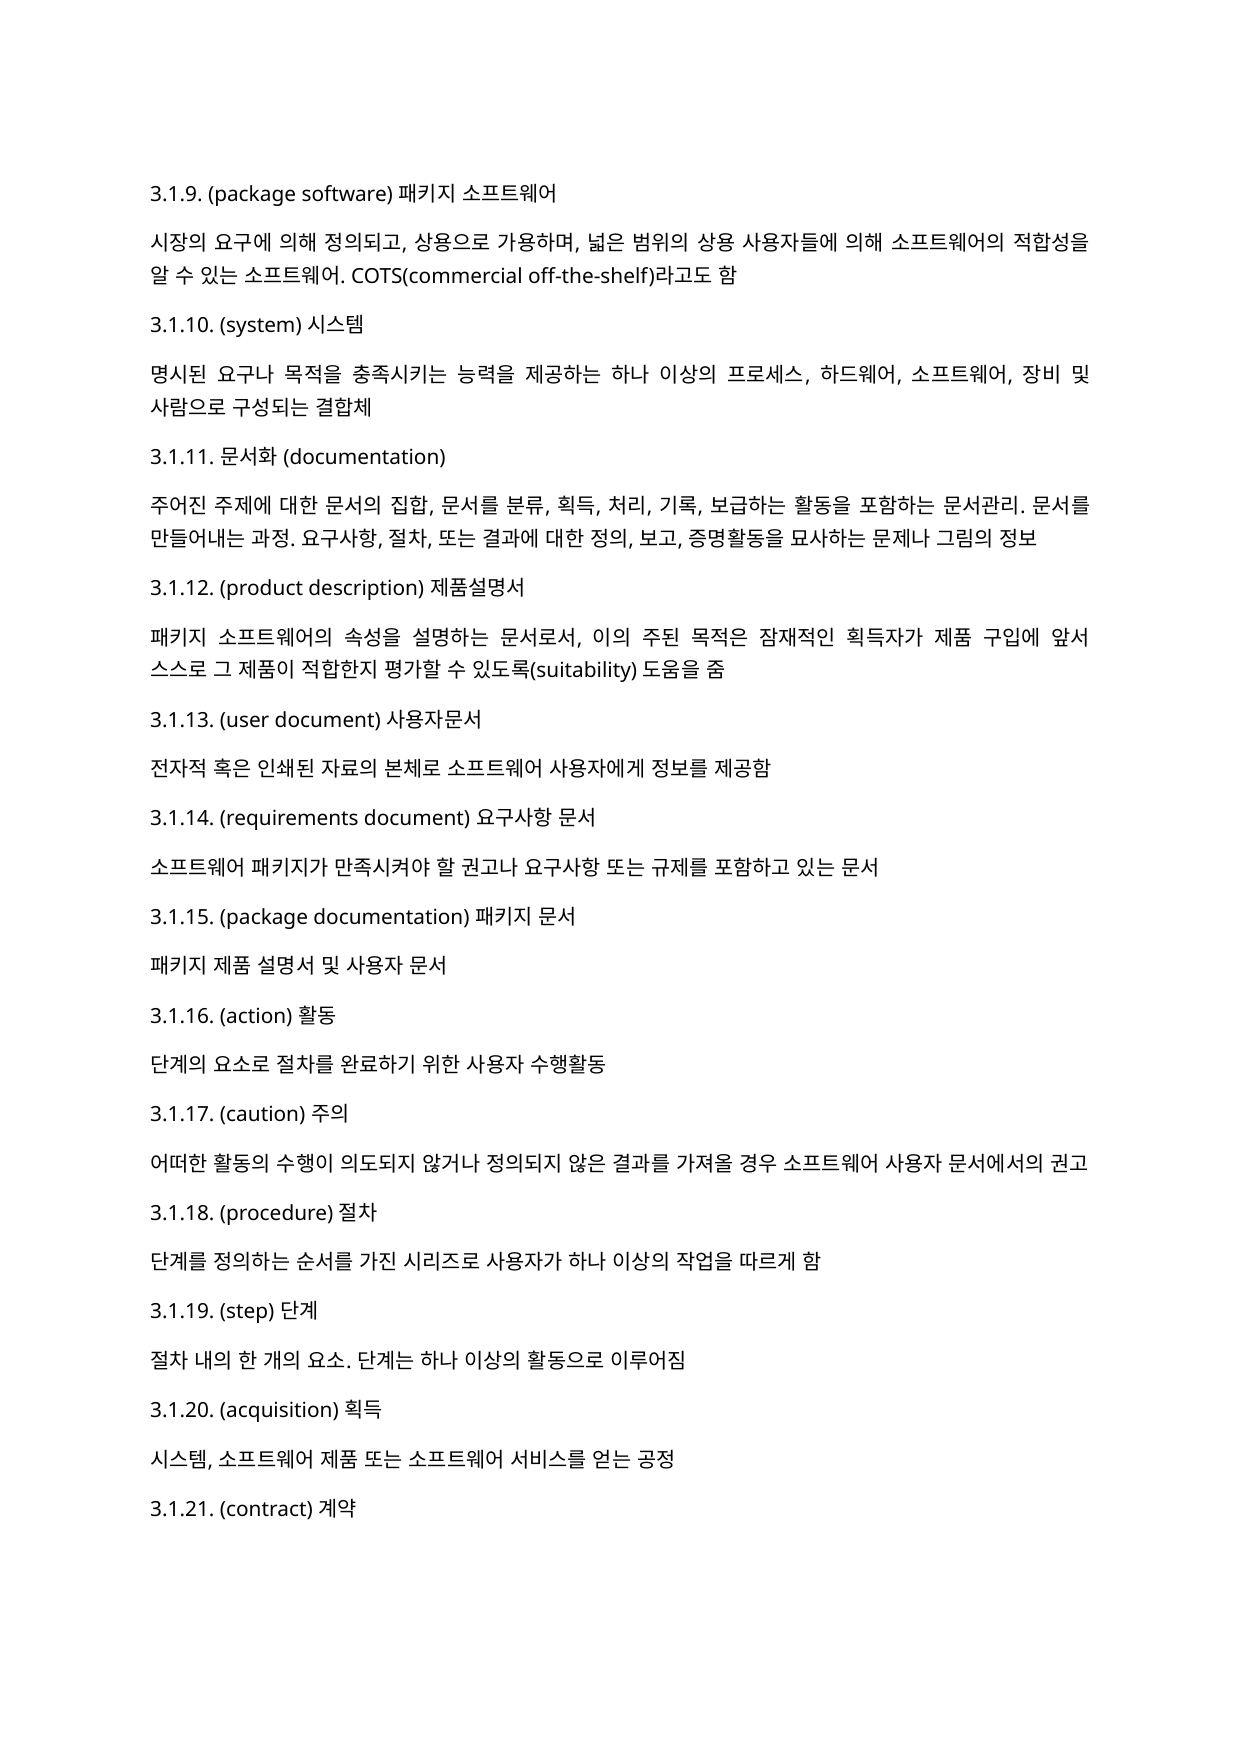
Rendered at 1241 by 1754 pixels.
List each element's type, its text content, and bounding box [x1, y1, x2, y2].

text 시장의 요구에 의해 정의되고, 상용으로 가용하며, 넓은 범위의 상용 사용자들에 의해 소프트웨어의 적합성을 알 수 있는 소프트웨어. COTS(commercial off-the-shelf)라고도 함 [150, 227, 1090, 289]
text 시스템, 소프트웨어 제품 또는 소프트웨어 서비스를 얻는 공정 [150, 1443, 1090, 1473]
text 전자적 혹은 인쇄된 자료의 본체로 소프트웨어 사용자에게 정보를 제공함 [150, 752, 1090, 782]
text 3.1.11. 문서화 (documentation) [150, 440, 1090, 470]
text 3.1.14. (requirements document) 요구사항 문서 [150, 802, 1090, 832]
text 3.1.19. (step) 단계 [150, 1295, 1090, 1325]
text 절차 내의 한 개의 요소. 단계는 하나 이상의 활동으로 이루어짐 [150, 1344, 1090, 1374]
text 3.1.9. (package software) 패키지 소프트웨어 [150, 177, 1090, 207]
text 3.1.20. (acquisition) 획득 [150, 1393, 1090, 1424]
text 소프트웨어 패키지가 만족시켜야 할 권고나 요구사항 또는 규제를 포함하고 있는 문서 [150, 851, 1090, 881]
text 명시된 요구나 목적을 충족시키는 능력을 제공하는 하나 이상의 프로세스, 하드웨어, 소프트웨어, 장비 및 사람으로 구성되는 결합체 [150, 358, 1090, 421]
text 어떠한 활동의 수행이 의도되지 않거나 정의되지 않은 결과를 가져올 경우 소프트웨어 사용자 문서에서의 권고 [150, 1147, 1090, 1177]
text 3.1.21. (contract) 계약 [150, 1492, 1090, 1523]
text 단계의 요소로 절차를 완료하기 위한 사용자 수행활동 [150, 1048, 1090, 1078]
text 단계를 정의하는 순서를 가진 시리즈로 사용자가 하나 이상의 작업을 따르게 함 [150, 1246, 1090, 1276]
text 주어진 주제에 대한 문서의 집합, 문서를 분류, 획득, 처리, 기록, 보급하는 활동을 포함하는 문서관리. 문서를 만들어내는 과정. 요구사항, 절차, 또는 결과에 대한 정의, 보고, 증명활동을 묘사하는 문제나 그림의 정보 [150, 489, 1090, 552]
text 3.1.13. (user document) 사용자문서 [150, 703, 1090, 733]
text 패키지 소프트웨어의 속성을 설명하는 문서로서, 이의 주된 목적은 잠재적인 획득자가 제품 구입에 앞서 스스로 그 제품이 적합한지 평가할 수 있도록(suitability) 도움을 줌 [150, 621, 1090, 684]
text 3.1.17. (caution) 주의 [150, 1097, 1090, 1128]
text 3.1.16. (action) 활동 [150, 999, 1090, 1029]
text 3.1.10. (system) 시스템 [150, 309, 1090, 339]
text 패키지 제품 설명서 및 사용자 문서 [150, 949, 1090, 980]
text 3.1.18. (procedure) 절차 [150, 1196, 1090, 1226]
text 3.1.12. (product description) 제품설명서 [150, 571, 1090, 602]
text 3.1.15. (package documentation) 패키지 문서 [150, 900, 1090, 931]
